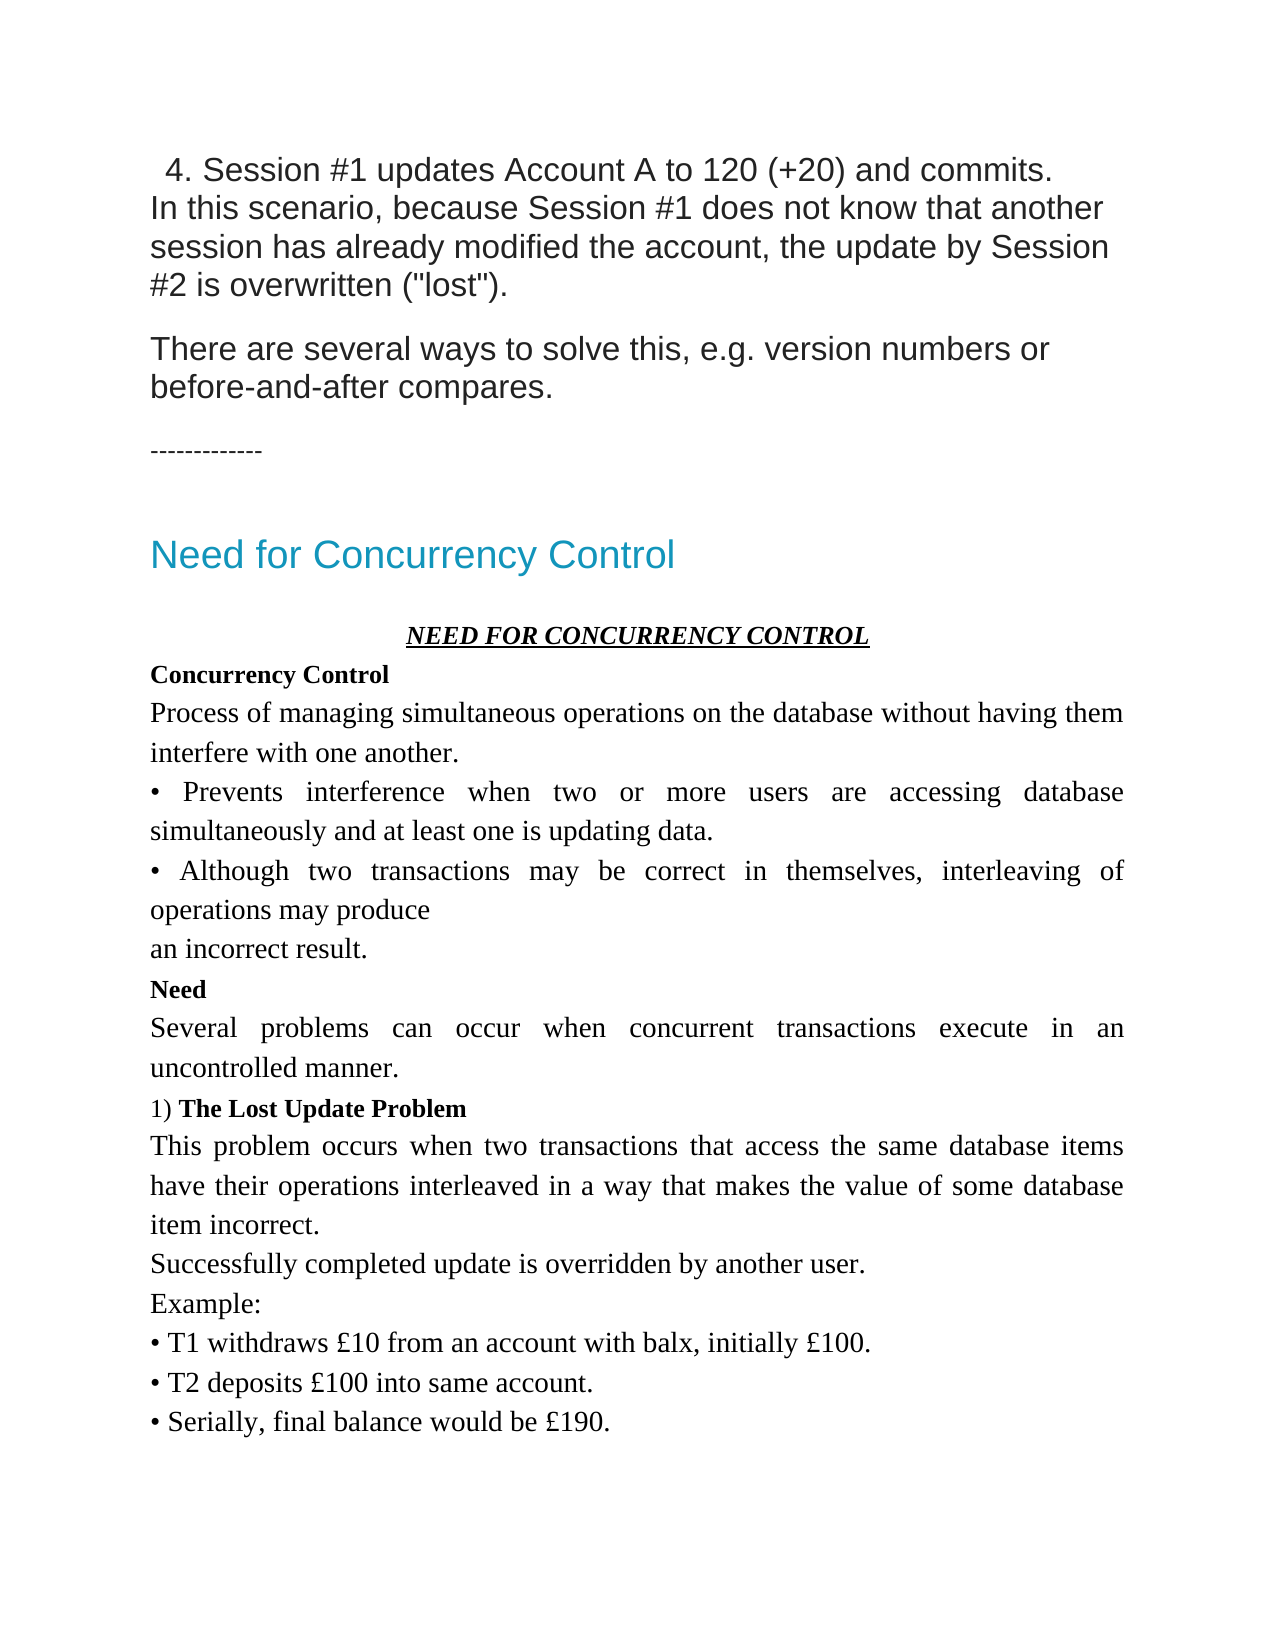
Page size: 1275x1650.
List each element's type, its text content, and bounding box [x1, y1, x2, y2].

text • Although two transactions may be correct in themselves, interleaving of operations may produce [150, 847, 1125, 926]
text • Prevents interference when two or more users are accessing database simultaneously and at least one is updating data. [150, 768, 1125, 847]
text Need for Concurrency Control [150, 490, 1125, 577]
text There are several ways to solve this, e.g. version numbers or before-and-after compares. [150, 329, 1125, 406]
text an incorrect result. [150, 926, 1125, 965]
text ------------- [150, 431, 1125, 465]
text Several problems can occur when concurrent transactions execute in an uncontrolled manner. [150, 1004, 1125, 1083]
text Successfully completed update is overridden by another user. [150, 1241, 1125, 1280]
text NEED FOR CONCURRENCY CONTROL [150, 603, 1125, 650]
text Concurrency Control [150, 650, 1125, 689]
text • Serially, final balance would be £190. [150, 1398, 1125, 1438]
text This problem occurs when two transactions that access the same database items have their operations interleaved in a way that makes the value of some database item incorrect. [150, 1123, 1125, 1241]
list Session #1 updates Account A to 120 (+20) and commits. [165, 150, 1125, 188]
text Example: [150, 1280, 1125, 1319]
text In this scenario, because Session #1 does not know that another session has already modified the account, the update by Session #2 is overwritten ("lost"). [150, 188, 1125, 304]
text • T1 withdraws £10 from an account with balx, initially £100. [150, 1319, 1125, 1359]
text 1) The Lost Update Problem [150, 1083, 1125, 1123]
text Need [150, 965, 1125, 1004]
text Process of managing simultaneous operations on the database without having them interfere with one another. [150, 689, 1125, 768]
text • T2 deposits £100 into same account. [150, 1359, 1125, 1398]
